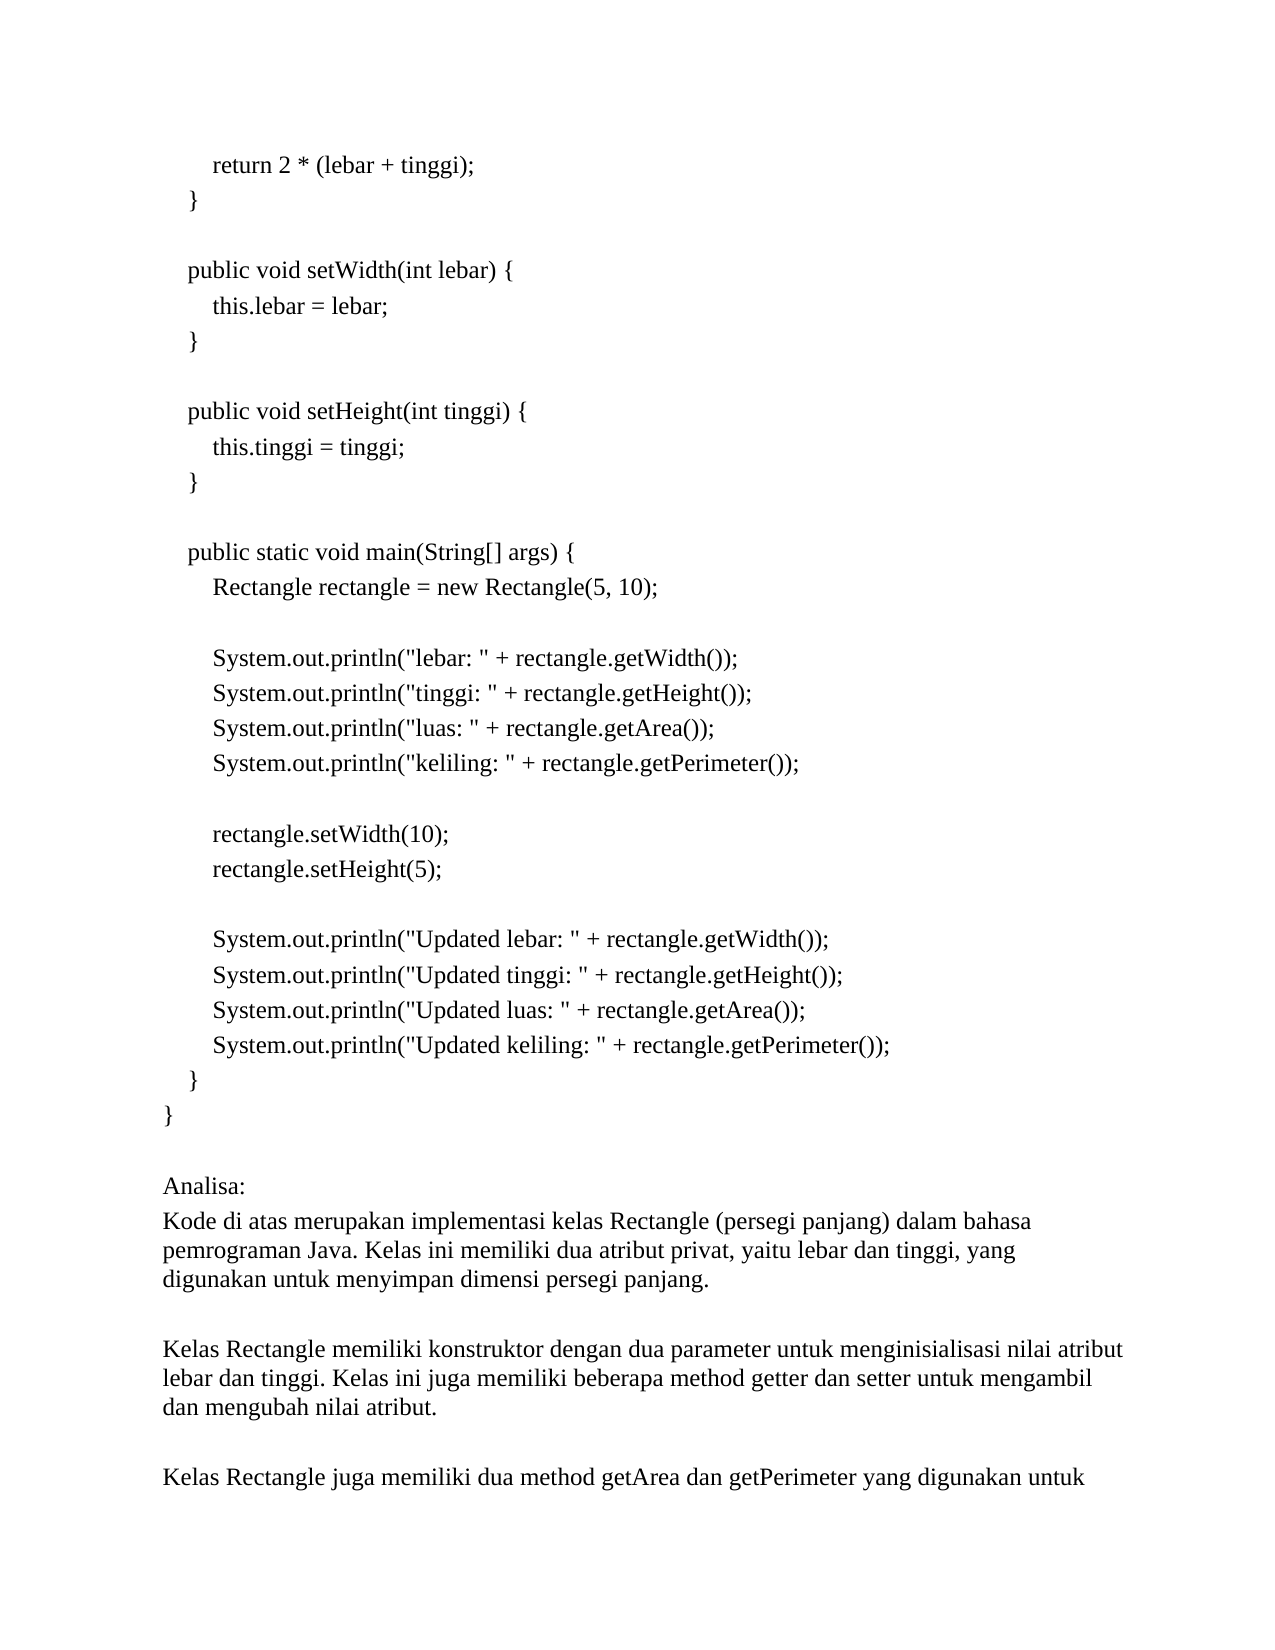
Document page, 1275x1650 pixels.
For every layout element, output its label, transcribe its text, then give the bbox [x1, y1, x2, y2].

text this.lebar = lebar; [162, 291, 1125, 319]
text System.out.println("Updated keliling: " + rectangle.getPerimeter()); [162, 1030, 1125, 1059]
text System.out.println("Updated luas: " + rectangle.getArea()); [162, 995, 1125, 1024]
text public void setWidth(int lebar) { [162, 256, 1125, 284]
text } [162, 467, 1125, 496]
text Rectangle rectangle = new Rectangle(5, 10); [162, 572, 1125, 601]
text } [162, 185, 1125, 214]
text } [162, 326, 1125, 355]
text System.out.println("Updated tinggi: " + rectangle.getHeight()); [162, 960, 1125, 988]
text System.out.println("lebar: " + rectangle.getWidth()); [162, 643, 1125, 672]
text } [162, 1101, 1125, 1129]
text rectangle.setWidth(10); [162, 819, 1125, 848]
text this.tinggi = tinggi; [162, 432, 1125, 460]
text System.out.println("Updated lebar: " + rectangle.getWidth()); [162, 924, 1125, 953]
text System.out.println("tinggi: " + rectangle.getHeight()); [162, 678, 1125, 707]
text public static void main(String[] args) { [162, 537, 1125, 566]
text public void setHeight(int tinggi) { [162, 396, 1125, 425]
text Analisa: [162, 1171, 1125, 1200]
text rectangle.setHeight(5); [162, 854, 1125, 883]
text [162, 1462, 1125, 1491]
text Kode di atas merupakan implementasi kelas Rectangle (persegi panjang) dalam bahasa pemrograman Java. Kelas ini memiliki dua atribut privat, yaitu lebar dan tinggi, yang digunakan untuk menyimpan dimensi persegi panjang. [162, 1206, 1125, 1292]
text return 2 * (lebar + tinggi); [162, 150, 1125, 179]
text System.out.println("keliling: " + rectangle.getPerimeter()); [162, 748, 1125, 777]
text } [162, 1065, 1125, 1094]
text Kelas Rectangle memiliki konstruktor dengan dua parameter untuk menginisialisasi nilai atribut lebar dan tinggi. Kelas ini juga memiliki beberapa method getter dan setter untuk mengambil dan mengubah nilai atribut. [162, 1334, 1125, 1420]
text System.out.println("luas: " + rectangle.getArea()); [162, 713, 1125, 742]
